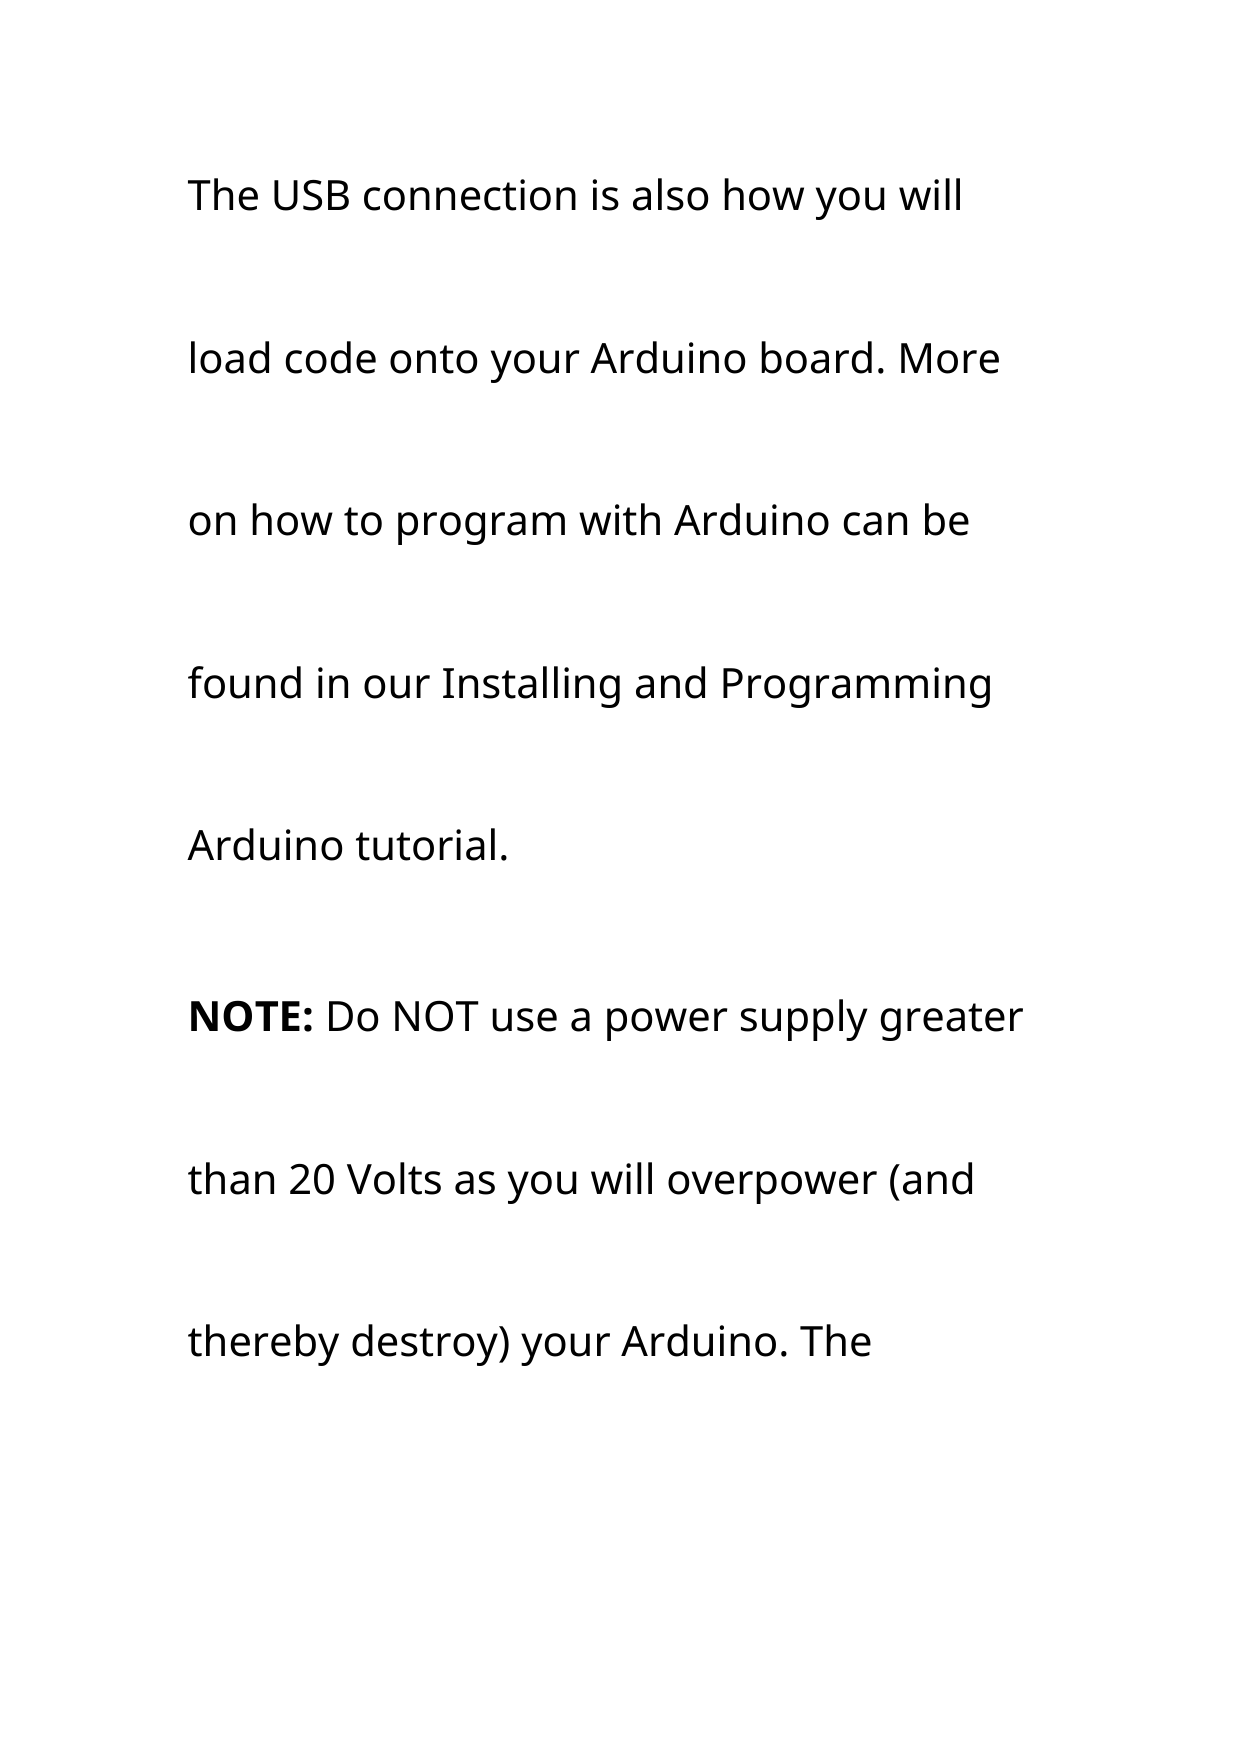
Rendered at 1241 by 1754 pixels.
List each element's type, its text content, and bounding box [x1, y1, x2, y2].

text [187, 983, 1053, 1373]
text The USB connection is also how you will load code onto your Arduino board. More on how to program with Arduino can be found in our Installing and Programming Arduino tutorial. [187, 162, 1053, 877]
